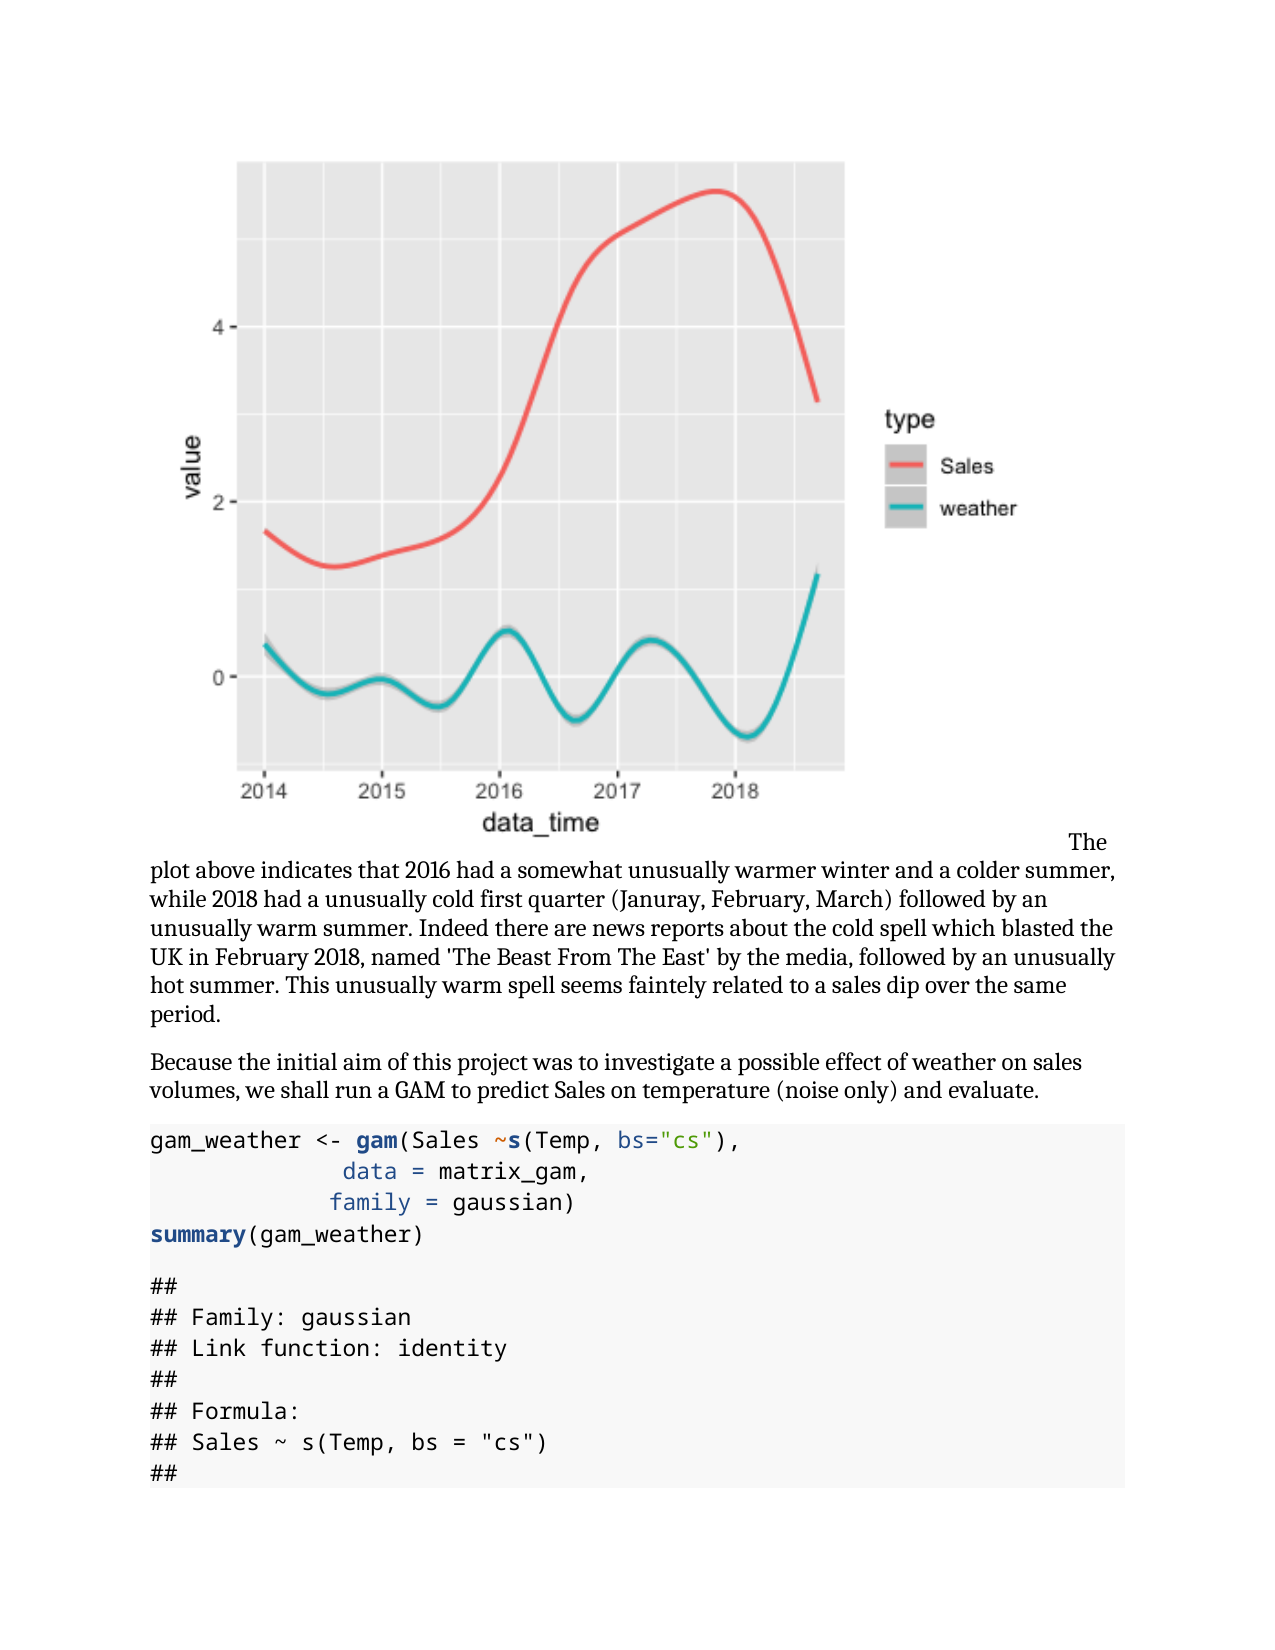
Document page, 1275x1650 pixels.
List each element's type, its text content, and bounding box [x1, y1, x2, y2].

text gam_weather <- gam(Sales ~s(Temp, bs="cs"), data = matrix_gam, family = gaussian) summary(gam_weather) [150, 1124, 1125, 1249]
text Because the initial aim of this project was to investigate a possible effect of weather on sales volumes, we shall run a GAM to predict Sales on temperature (noise only) and evaluate. [150, 1047, 1125, 1105]
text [150, 1269, 1125, 1488]
picture [168, 150, 1044, 850]
